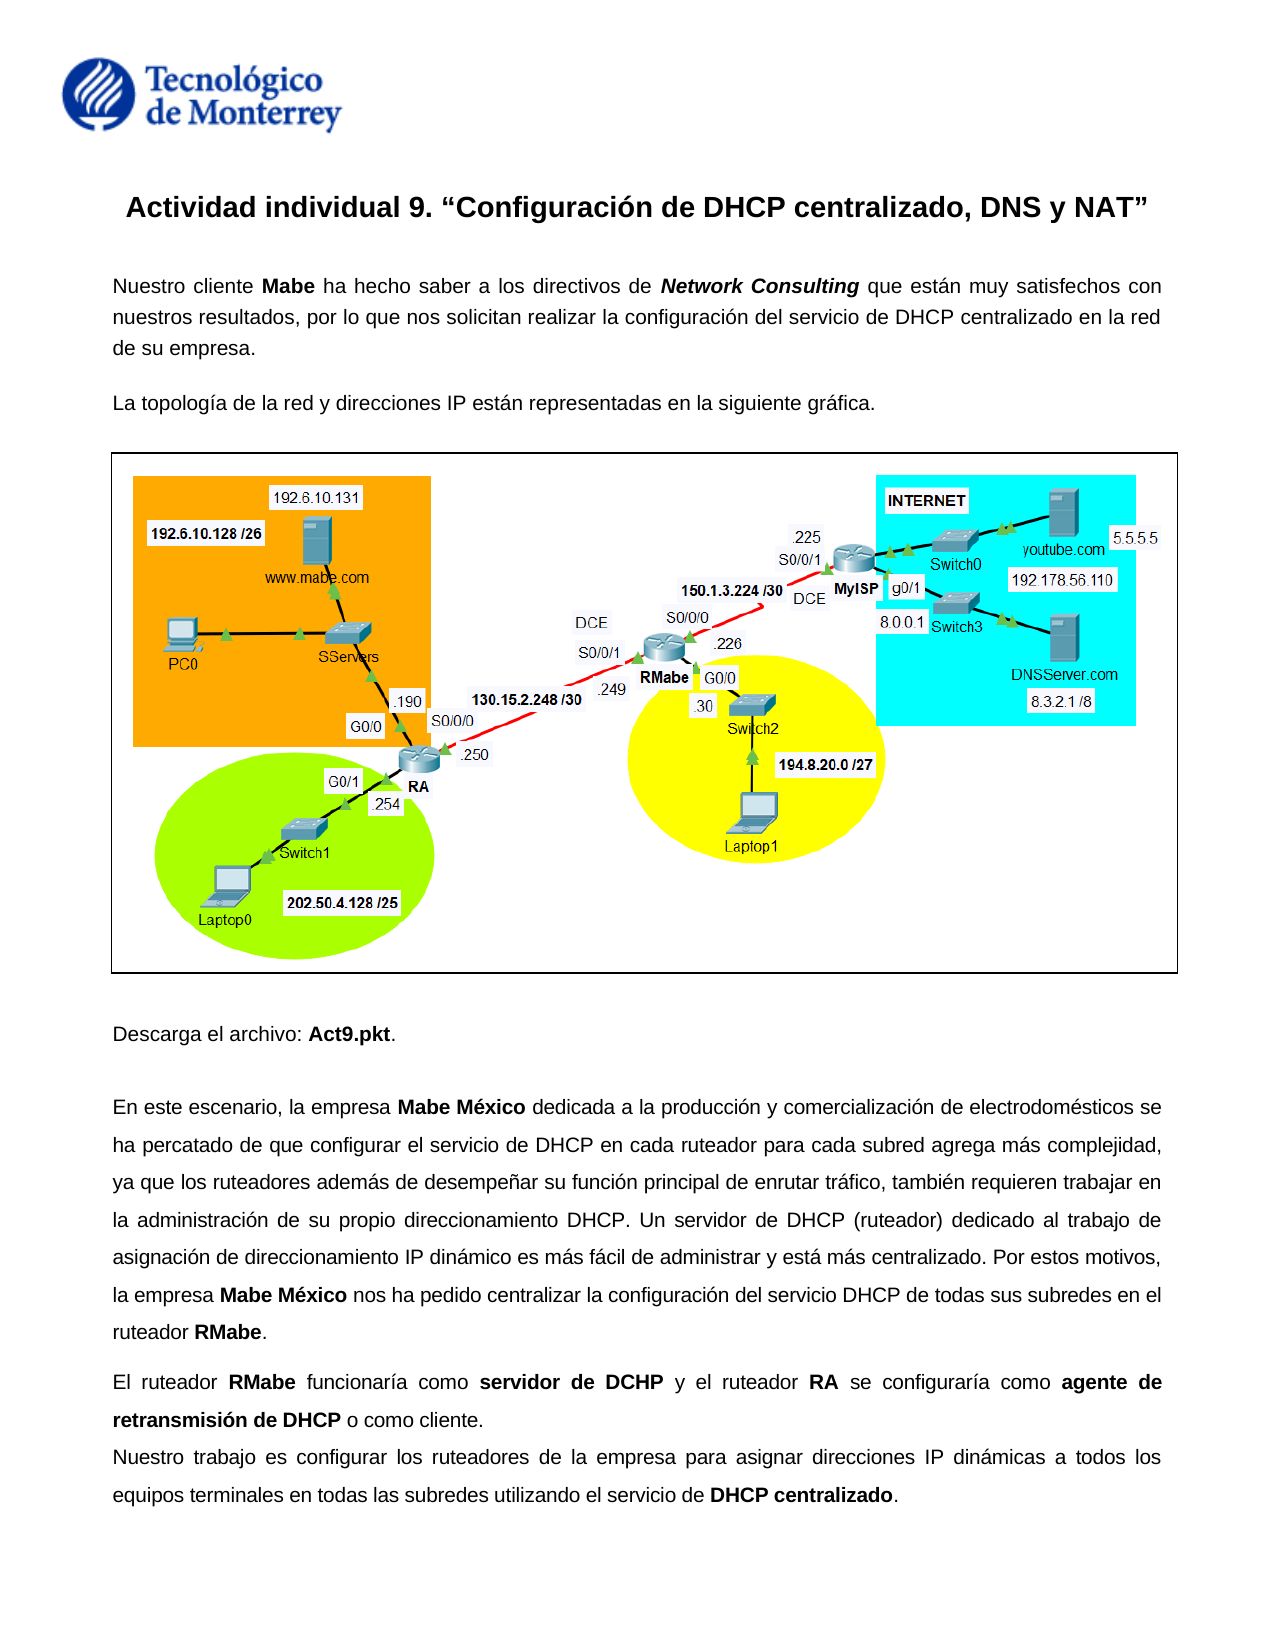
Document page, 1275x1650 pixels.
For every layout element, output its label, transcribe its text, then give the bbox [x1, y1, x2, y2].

text Nuestro trabajo es configurar los ruteadores de la empresa para asignar direcciones IP dinámicas a todos los equipos terminales en todas las subredes utilizando el servicio de DHCP centralizado. [112, 1435, 1162, 1510]
text En este escenario, la empresa Mabe México dedicada a la producción y comercialización de electrodomésticos se ha percatado de que configurar el servicio de DHCP en cada ruteador para cada subred agrega más complejidad, ya que los ruteadores además de desempeñar su función principal de enrutar tráfico, también requieren trabajar en la administración de su propio direccionamiento DHCP. Un servidor de DHCP (ruteador) dedicado al trabajo de asignación de direccionamiento IP dinámico es más fácil de administrar y está más centralizado. Por estos motivos, la empresa Mabe México nos ha pedido centralizar la configuración del servicio DHCP de todas sus subredes en el ruteador RMabe. [112, 1085, 1162, 1347]
picture [27, 20, 378, 166]
text Actividad individual 9. “Configuración de DHCP centralizado, DNS y NAT” [112, 190, 1162, 224]
text El ruteador RMabe funcionaría como servidor de DCHP y el ruteador RA se configuraría como agente de retransmisión de DHCP o como cliente. [112, 1360, 1162, 1435]
subtitle Descarga el archivo: Act9.pkt. [112, 1017, 1162, 1048]
text La topología de la red y direcciones IP están representadas en la siguiente gráfica. [112, 386, 1162, 417]
picture [126, 460, 1161, 964]
subtitle Nuestro cliente Mabe ha hecho saber a los directivos de Network Consulting que están muy satisfechos con nuestros resultados, por lo que nos solicitan realizar la configuración del servicio de DHCP centralizado en la red de su empresa. [112, 268, 1162, 362]
